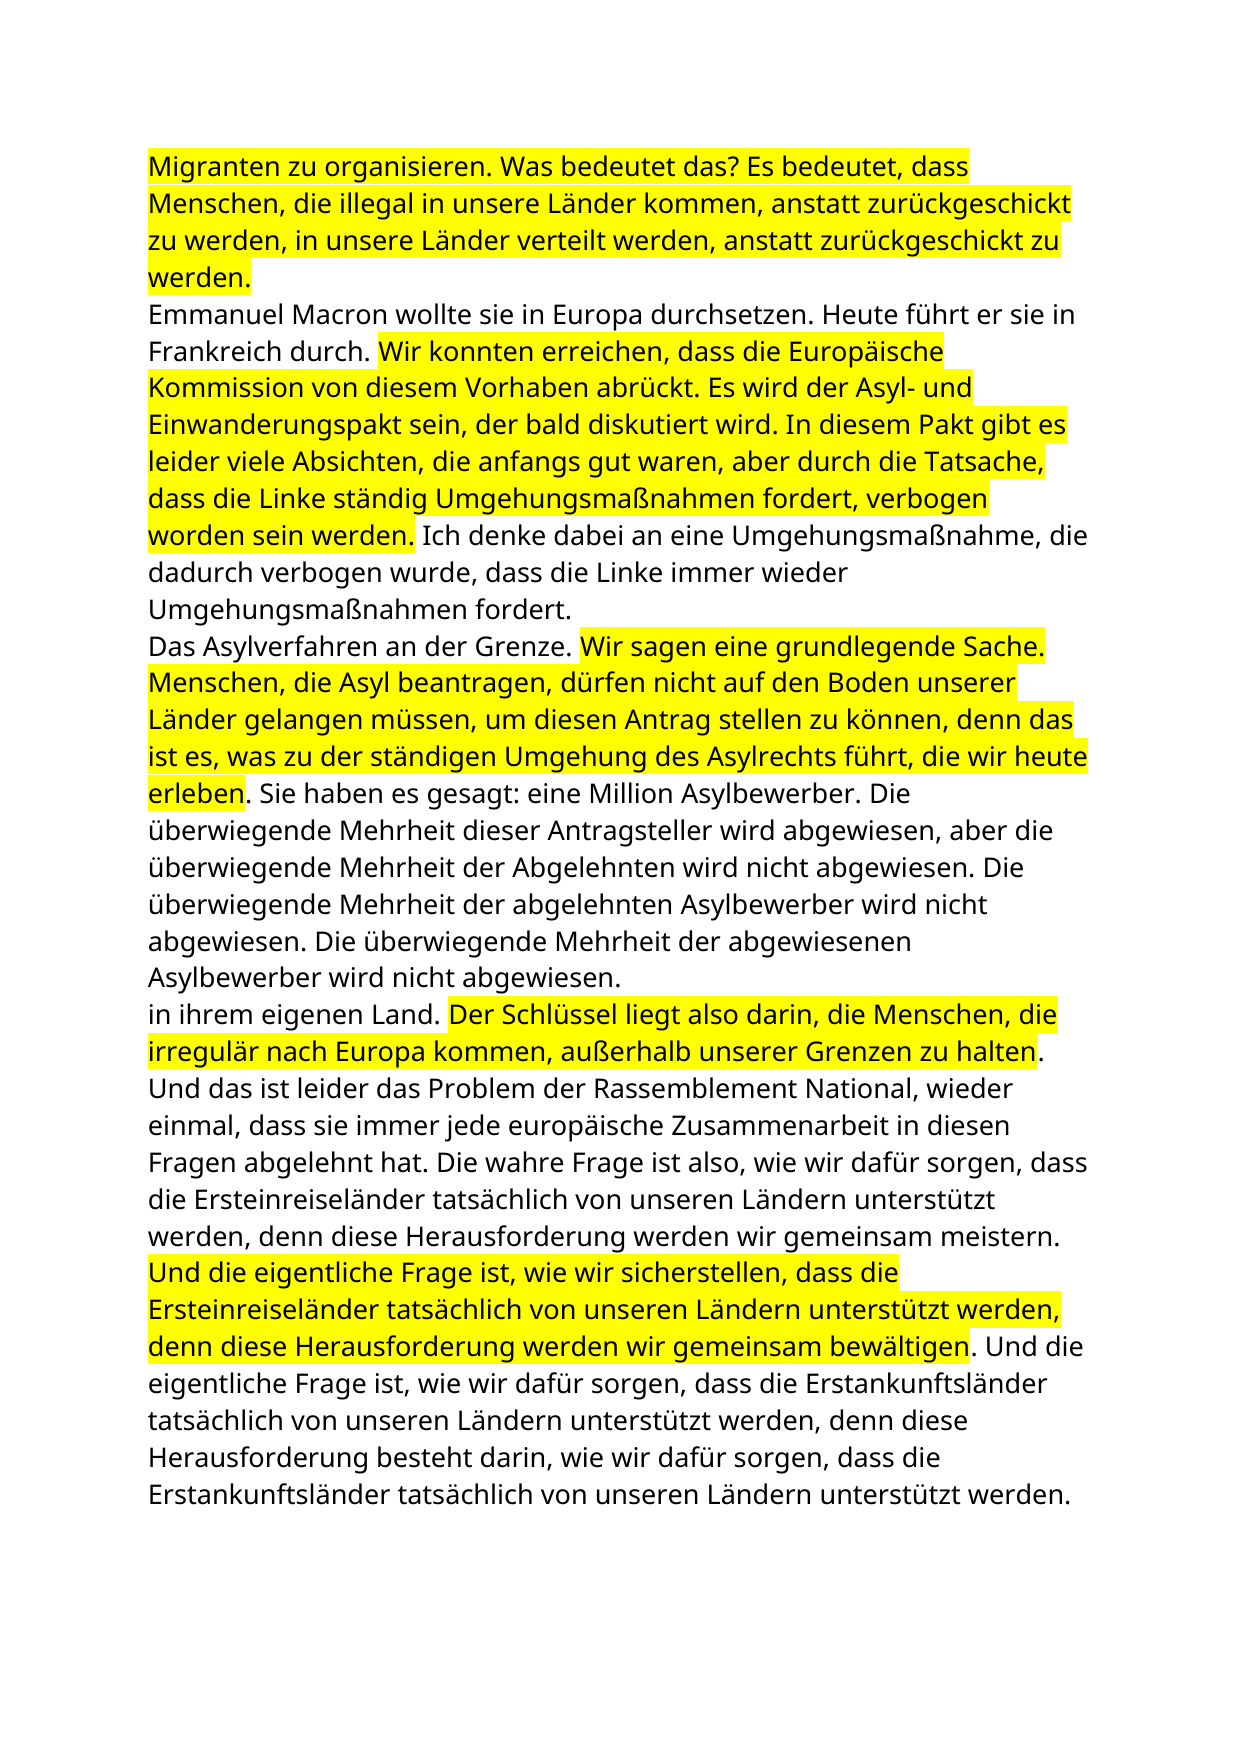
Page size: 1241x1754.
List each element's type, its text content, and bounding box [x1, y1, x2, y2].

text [148, 148, 1093, 295]
text in ihrem eigenen Land. Der Schlüssel liegt also darin, die Menschen, die irregulär nach Europa kommen, außerhalb unserer Grenzen zu halten. Und das ist leider das Problem der Rassemblement National, wieder einmal, dass sie immer jede europäische Zusammenarbeit in diesen Fragen abgelehnt hat. Die wahre Frage ist also, wie wir dafür sorgen, dass die Ersteinreiseländer tatsächlich von unseren Ländern unterstützt werden, denn diese Herausforderung werden wir gemeinsam meistern. Und die eigentliche Frage ist, wie wir sicherstellen, dass die Ersteinreiseländer tatsächlich von unseren Ländern unterstützt werden, denn diese Herausforderung werden wir gemeinsam bewältigen. Und die eigentliche Frage ist, wie wir dafür sorgen, dass die Erstankunftsländer tatsächlich von unseren Ländern unterstützt werden, denn diese Herausforderung besteht darin, wie wir dafür sorgen, dass die Erstankunftsländer tatsächlich von unseren Ländern unterstützt werden. [148, 996, 1093, 1512]
text Das Asylverfahren an der Grenze. Wir sagen eine grundlegende Sache. Menschen, die Asyl beantragen, dürfen nicht auf den Boden unserer Länder gelangen müssen, um diesen Antrag stellen zu können, denn das ist es, was zu der ständigen Umgehung des Asylrechts führt, die wir heute erleben. Sie haben es gesagt: eine Million Asylbewerber. Die überwiegende Mehrheit dieser Antragsteller wird abgewiesen, aber die überwiegende Mehrheit der Abgelehnten wird nicht abgewiesen. Die überwiegende Mehrheit der abgelehnten Asylbewerber wird nicht abgewiesen. Die überwiegende Mehrheit der abgewiesenen Asylbewerber wird nicht abgewiesen. [148, 627, 1093, 996]
text Emmanuel Macron wollte sie in Europa durchsetzen. Heute führt er sie in Frankreich durch. Wir konnten erreichen, dass die Europäische Kommission von diesem Vorhaben abrückt. Es wird der Asyl- und Einwanderungspakt sein, der bald diskutiert wird. In diesem Pakt gibt es leider viele Absichten, die anfangs gut waren, aber durch die Tatsache, dass die Linke ständig Umgehungsmaßnahmen fordert, verbogen worden sein werden. Ich denke dabei an eine Umgehungsmaßnahme, die dadurch verbogen wurde, dass die Linke immer wieder Umgehungsmaßnahmen fordert. [148, 295, 1093, 627]
